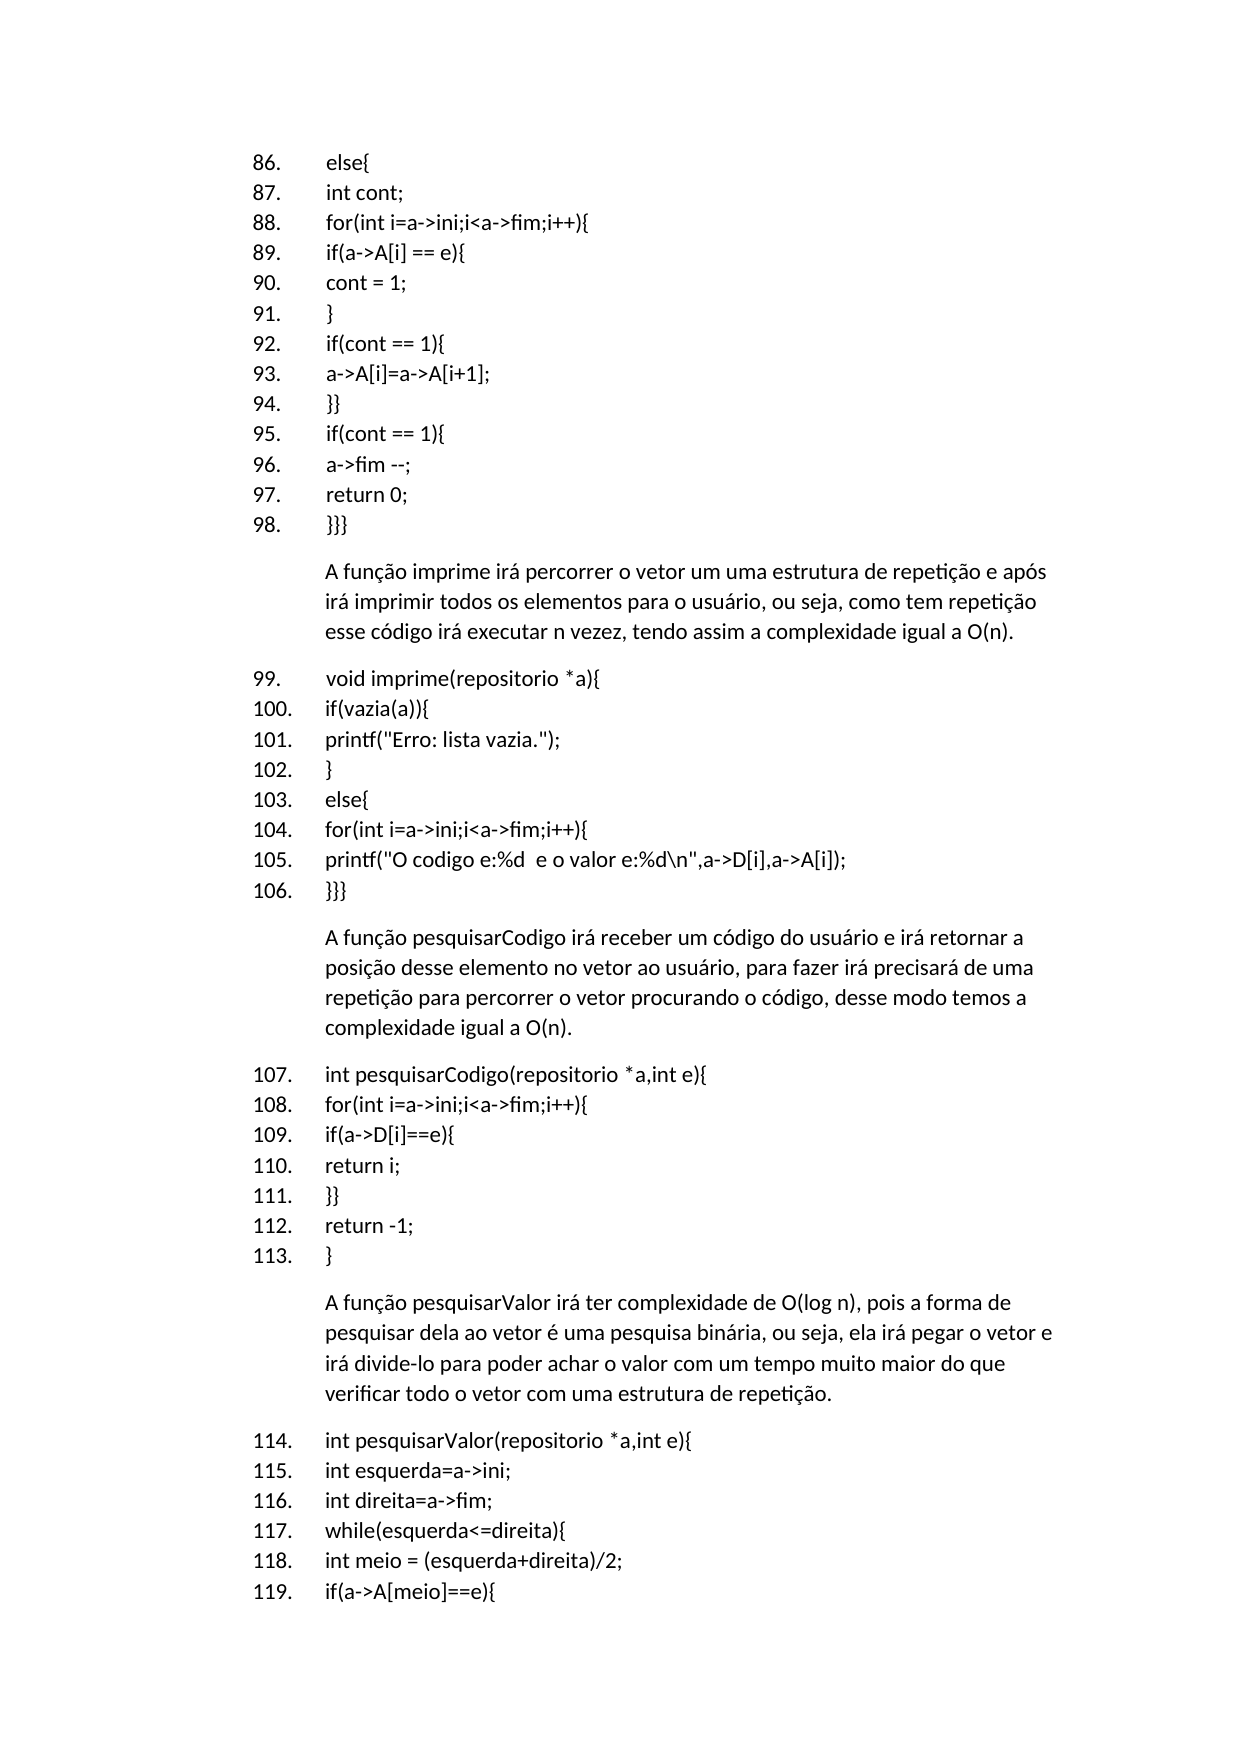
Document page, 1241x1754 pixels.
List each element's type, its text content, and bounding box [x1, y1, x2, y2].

list } [252, 1241, 1063, 1269]
list if(vazia(a)){ [252, 694, 1063, 722]
list else{ [252, 785, 1063, 813]
list a->fim --; [252, 450, 1063, 478]
list int direita=a->fim; [252, 1486, 1063, 1514]
list return -1; [252, 1211, 1063, 1239]
list if(a->A[i] == e){ [252, 238, 1063, 266]
list if(a->D[i]==e){ [252, 1121, 1063, 1148]
list } [252, 755, 1063, 783]
list printf("Erro: lista vazia."); [252, 725, 1063, 753]
list int esquerda=a->ini; [252, 1456, 1063, 1484]
list while(esquerda<=direita){ [252, 1516, 1063, 1544]
list else{ [252, 148, 1063, 176]
list void imprime(repositorio *a){ [252, 664, 1063, 692]
list a->A[i]=a->A[i+1]; [252, 359, 1063, 387]
list int cont; [252, 178, 1063, 206]
list return i; [252, 1151, 1063, 1179]
list return 0; [252, 480, 1063, 508]
list printf("O codigo e:%d e o valor e:%d\n",a->D[i],a->A[i]); [252, 846, 1063, 873]
list } [252, 299, 1063, 327]
list for(int i=a->ini;i<a->fim;i++){ [252, 208, 1063, 236]
list int pesquisarValor(repositorio *a,int e){ [252, 1426, 1063, 1454]
list if(cont == 1){ [252, 419, 1063, 447]
list }} [252, 1181, 1063, 1209]
text A função pesquisarCodigo irá receber um código do usuário e irá retornar a posição desse elemento no vetor ao usuário, para fazer irá precisará de uma repetição para percorrer o vetor procurando o código, desse modo temos a complexidade igual a O(n). [325, 923, 1063, 1041]
list int pesquisarCodigo(repositorio *a,int e){ [252, 1060, 1063, 1088]
list }}} [252, 510, 1063, 538]
list for(int i=a->ini;i<a->fim;i++){ [252, 815, 1063, 843]
list cont = 1; [252, 268, 1063, 296]
list for(int i=a->ini;i<a->fim;i++){ [252, 1090, 1063, 1118]
list int meio = (esquerda+direita)/2; [252, 1547, 1063, 1574]
list if(a->A[meio]==e){ [252, 1577, 1063, 1605]
list if(cont == 1){ [252, 329, 1063, 357]
list }}} [252, 876, 1063, 904]
text A função pesquisarValor irá ter complexidade de O(log n), pois a forma de pesquisar dela ao vetor é uma pesquisa binária, ou seja, ela irá pegar o vetor e irá divide-lo para poder achar o valor com um tempo muito maior do que verificar todo o vetor com uma estrutura de repetição. [325, 1288, 1063, 1407]
text A função imprime irá percorrer o vetor um uma estrutura de repetição e após irá imprimir todos os elementos para o usuário, ou seja, como tem repetição esse código irá executar n vezez, tendo assim a complexidade igual a O(n). [325, 557, 1063, 645]
list }} [252, 389, 1063, 417]
